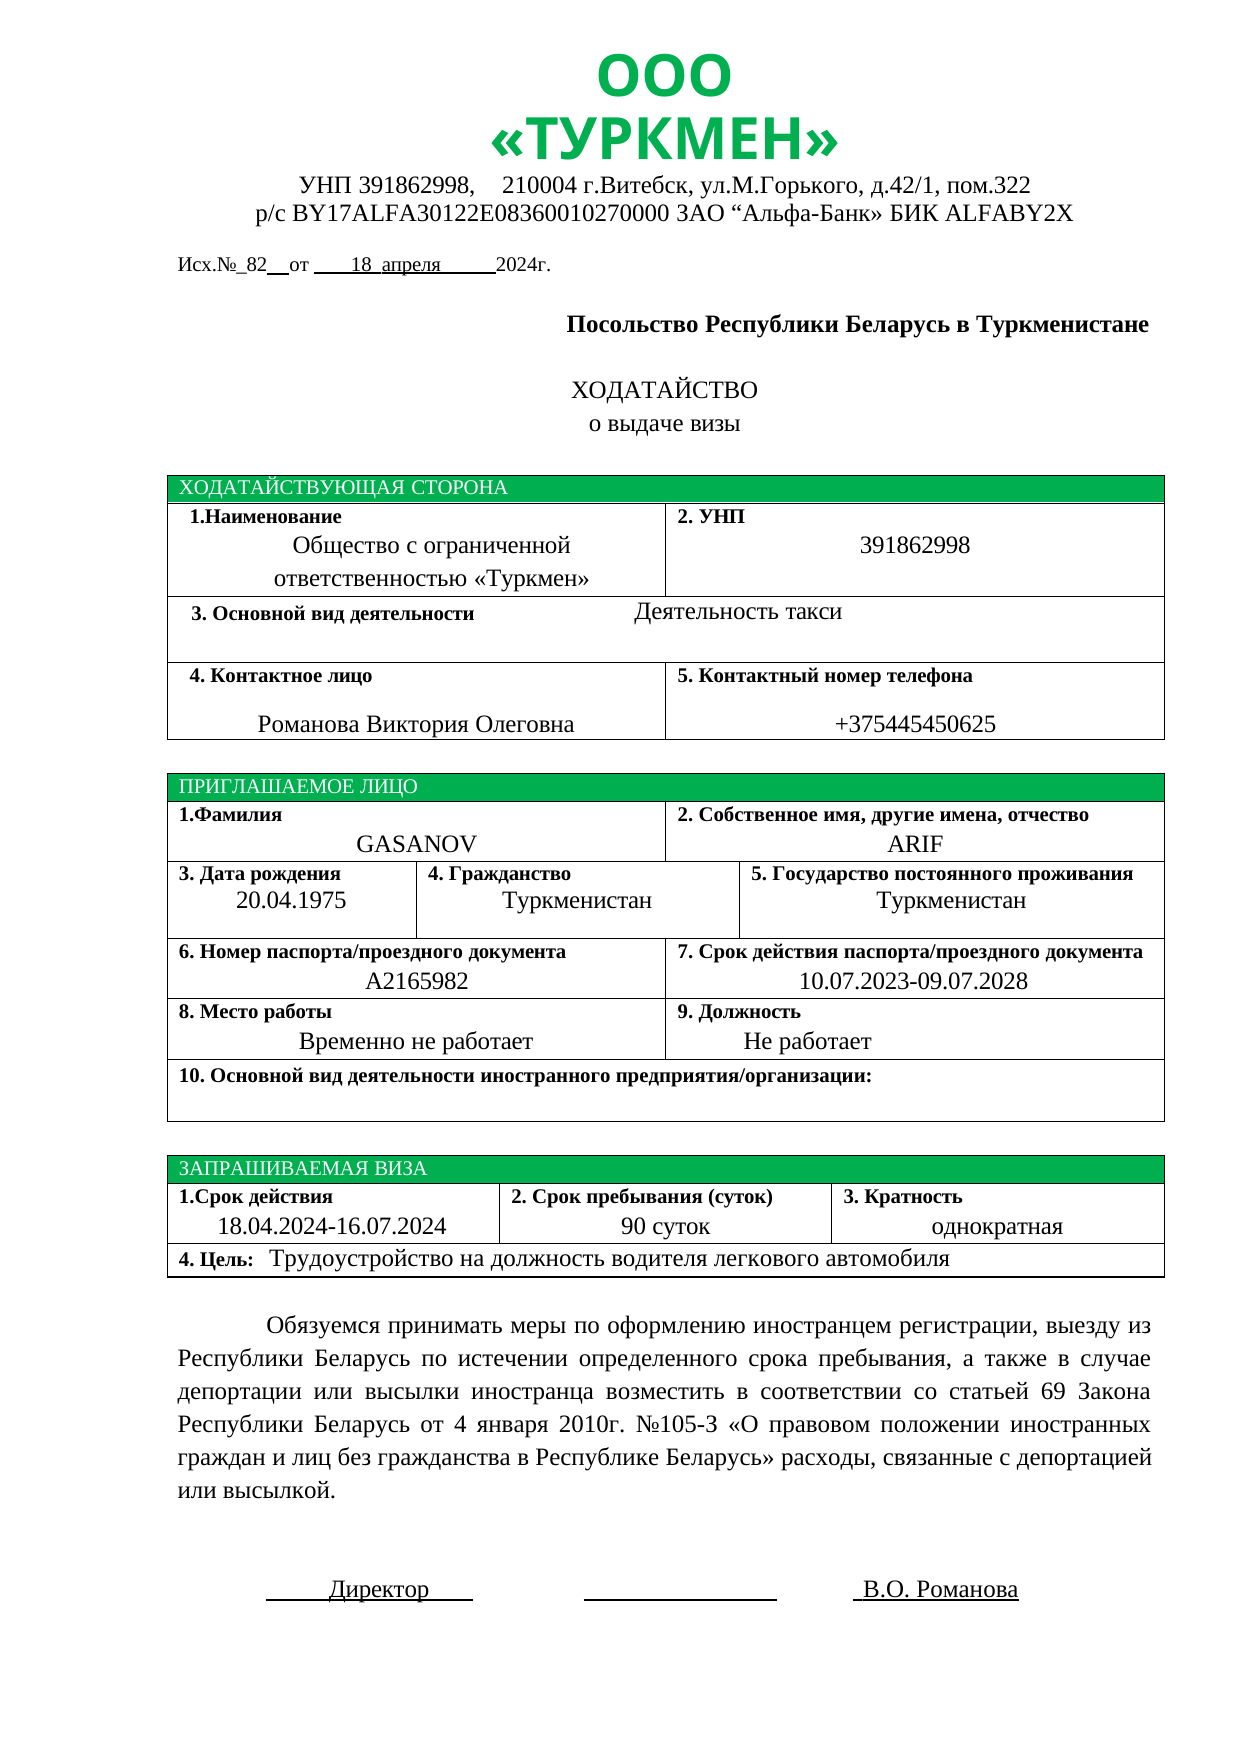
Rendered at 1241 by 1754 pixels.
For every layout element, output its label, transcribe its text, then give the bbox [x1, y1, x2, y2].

table_cell 1.Наименование Общество с ограниченной ответственностью «Туркмен» [168, 504, 665, 596]
table_cell 4. Контактное лицо Романова Виктория Олеговна [168, 663, 665, 739]
table_header ЗАПРАШИВАЕМАЯ ВИЗА [168, 1156, 1164, 1183]
table_header ПРИГЛАШАЕМОЕ ЛИЦО [168, 774, 1164, 801]
table_cell 3. Основной вид деятельности [168, 597, 555, 662]
table_cell 8. Место работы Временно не работает [168, 999, 665, 1059]
text Исх.№_82 от 18 апреля 2024г. [177, 251, 1176, 276]
table_cell 5. Контактный номер телефона +375445450625 [666, 663, 1164, 739]
table_cell 2. Срок пребывания (суток) 90 суток [500, 1184, 831, 1243]
table_cell 3. Дата рождения 20.04.1975 [168, 862, 416, 938]
text Обязуемся принимать меры по оформлению иностранцем регистрации, выезду из Республики Беларусь по истечении определенного срока пребывания, а также в случае депортации или высылки иностранца возместить в соответствии со статьей 69 Закона Республики Беларусь от 4 января 2010г. №105-З «О правовом положении иностранных граждан и лиц без гражданства в Республике Беларусь» расходы, связанные с депортацией или высылкой. [177, 1310, 1152, 1504]
table_cell 2. Собственное имя, другие имена, отчество ARIF [666, 802, 1164, 861]
table_cell 2. УНП [666, 504, 850, 596]
title «ТУРКМЕН» [154, 109, 1175, 172]
table_cell 4. Гражданство Туркменистан [417, 862, 739, 938]
text о выдаче визы [154, 408, 1175, 437]
table_cell 1.Фамилия GASANOV [168, 802, 665, 861]
table_cell 9. Должность Не работает [666, 999, 1164, 1059]
table_cell 5. Государство постоянного проживания Туркменистан [740, 862, 1164, 938]
table_cell Деятельность такси [555, 597, 850, 662]
table_cell 10. Основной вид деятельности иностранного предприятия/организации: [168, 1060, 1164, 1121]
text Директор В.О. Романова [266, 1574, 1176, 1603]
text ХОДАТАЙСТВО [154, 375, 1175, 404]
table_cell [850, 597, 1164, 662]
table_cell 4. Цель: Трудоустройство на должность водителя легкового автомобиля [168, 1244, 1164, 1276]
table_cell 391862998 [850, 504, 1164, 596]
text р/с BY17ALFA30122E08360010270000 ЗАО “Альфа-Банк» БИК ALFABY2X [154, 198, 1175, 227]
table_header ХОДАТАЙСТВУЮЩАЯ СТОРОНА [168, 476, 1164, 502]
table_cell 7. Срок действия паспорта/проездного документа 10.07.2023-09.07.2028 [666, 939, 1164, 998]
table_cell 3. Кратность однократная [832, 1184, 1164, 1243]
table_cell 6. Номер паспорта/проездного документа А2165982 [168, 939, 665, 998]
text Посольство Республики Беларусь в Туркменистане [566, 309, 1176, 338]
table_cell 1.Срок действия 18.04.2024-16.07.2024 [168, 1184, 499, 1243]
text УНП 391862998, 210004 г.Витебск, ул.М.Горького, д.42/1, пом.322 [154, 172, 1175, 198]
title ООО [154, 46, 1175, 109]
